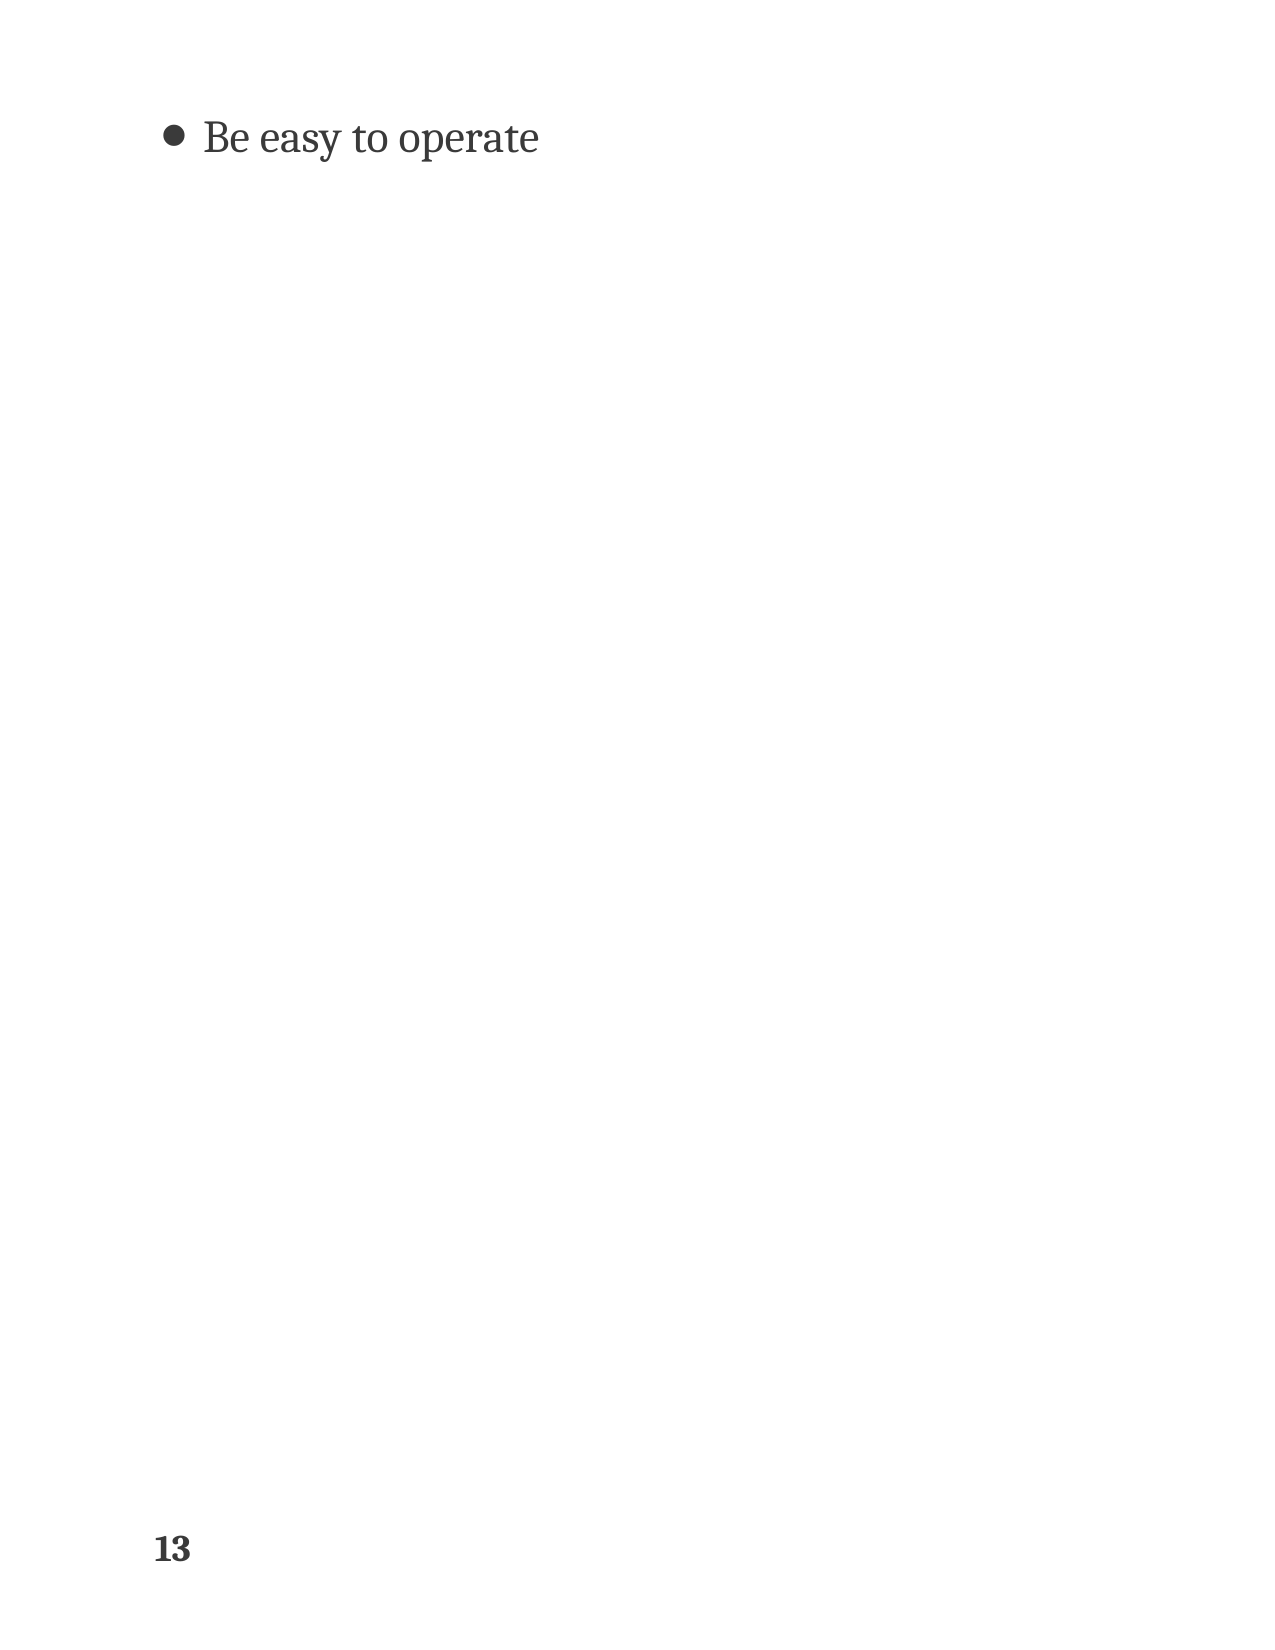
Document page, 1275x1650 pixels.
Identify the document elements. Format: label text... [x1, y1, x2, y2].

text ⚫ Be easy to operate [154, 103, 1048, 166]
